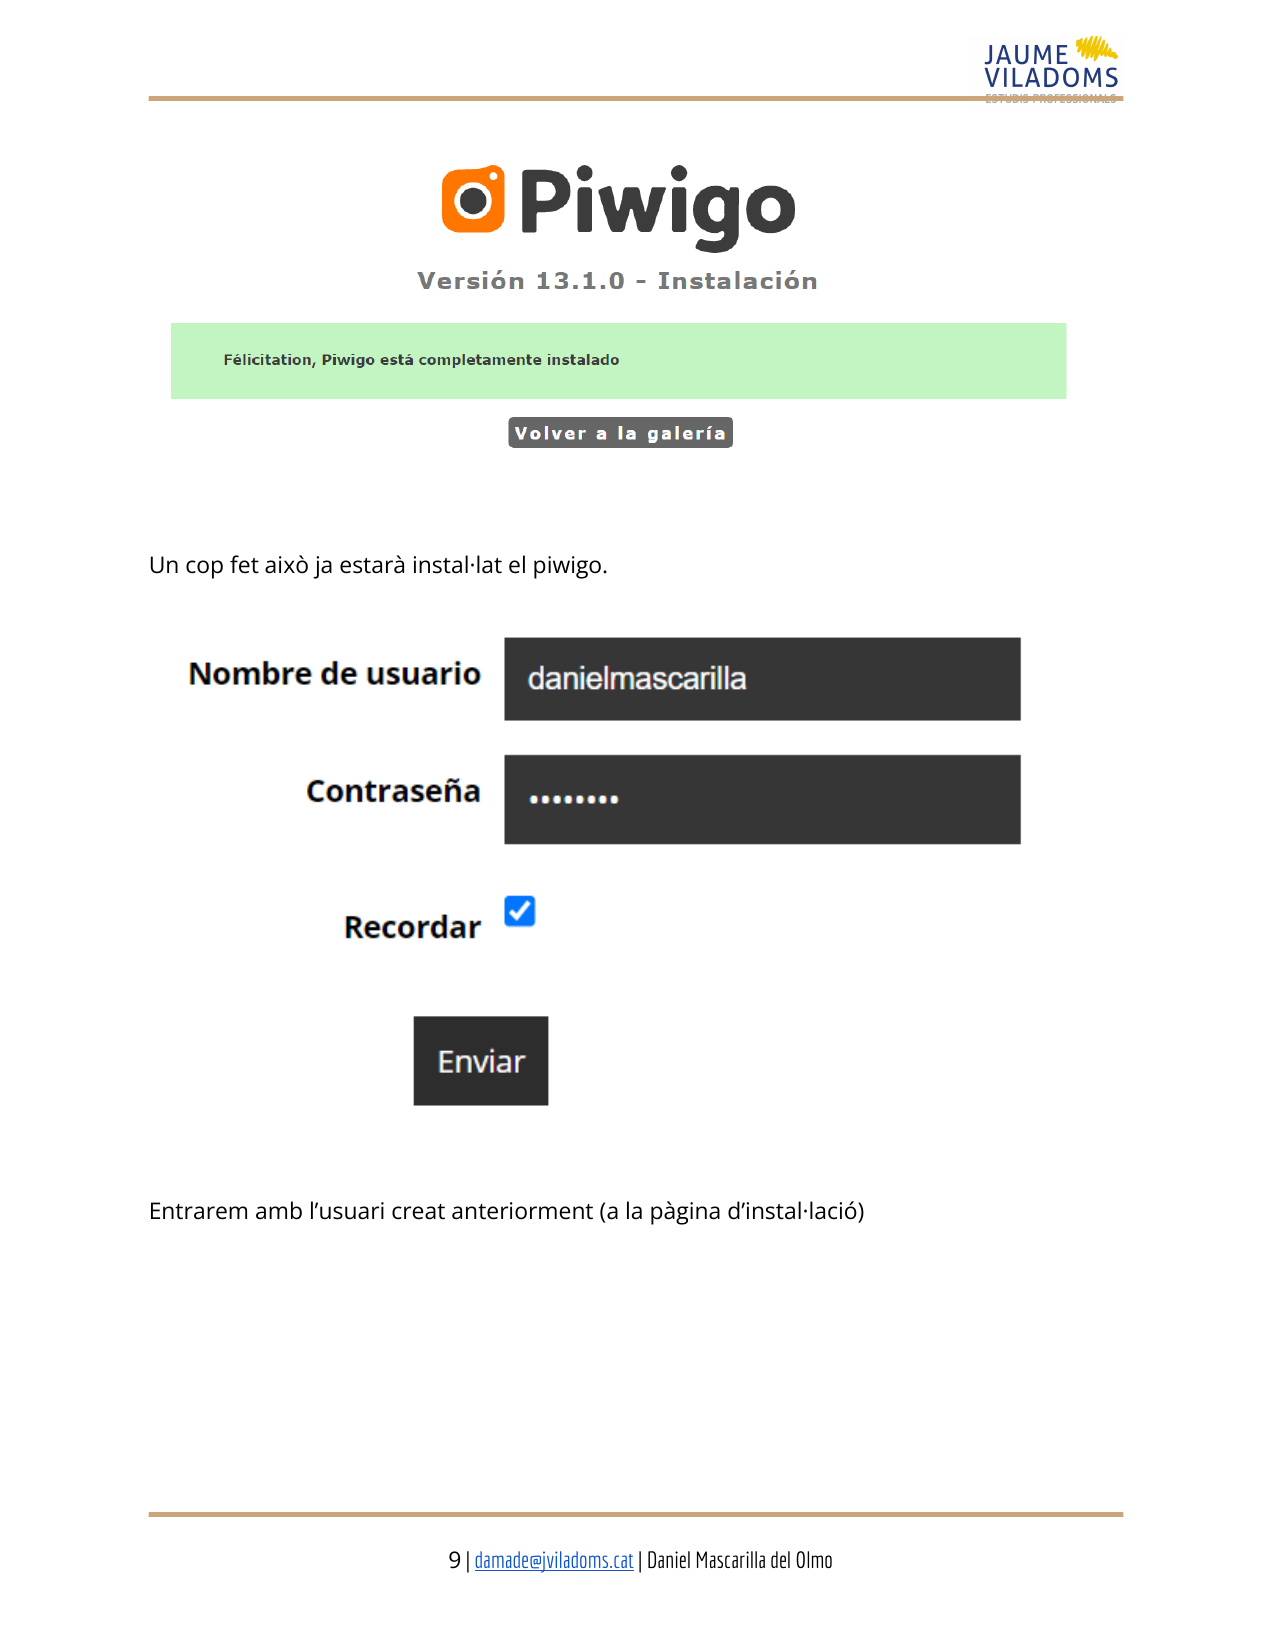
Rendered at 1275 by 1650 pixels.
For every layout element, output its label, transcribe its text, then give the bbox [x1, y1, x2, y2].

text Un cop fet això ja estarà instal·lat el piwigo. [148, 549, 1125, 580]
text Entrarem amb l’usuari creat anteriorment (a la pàgina d’instal·lació) [148, 1195, 1125, 1227]
picture [148, 1512, 1124, 1517]
picture [148, 36, 1125, 107]
picture [149, 150, 1125, 513]
picture [170, 616, 1104, 1159]
